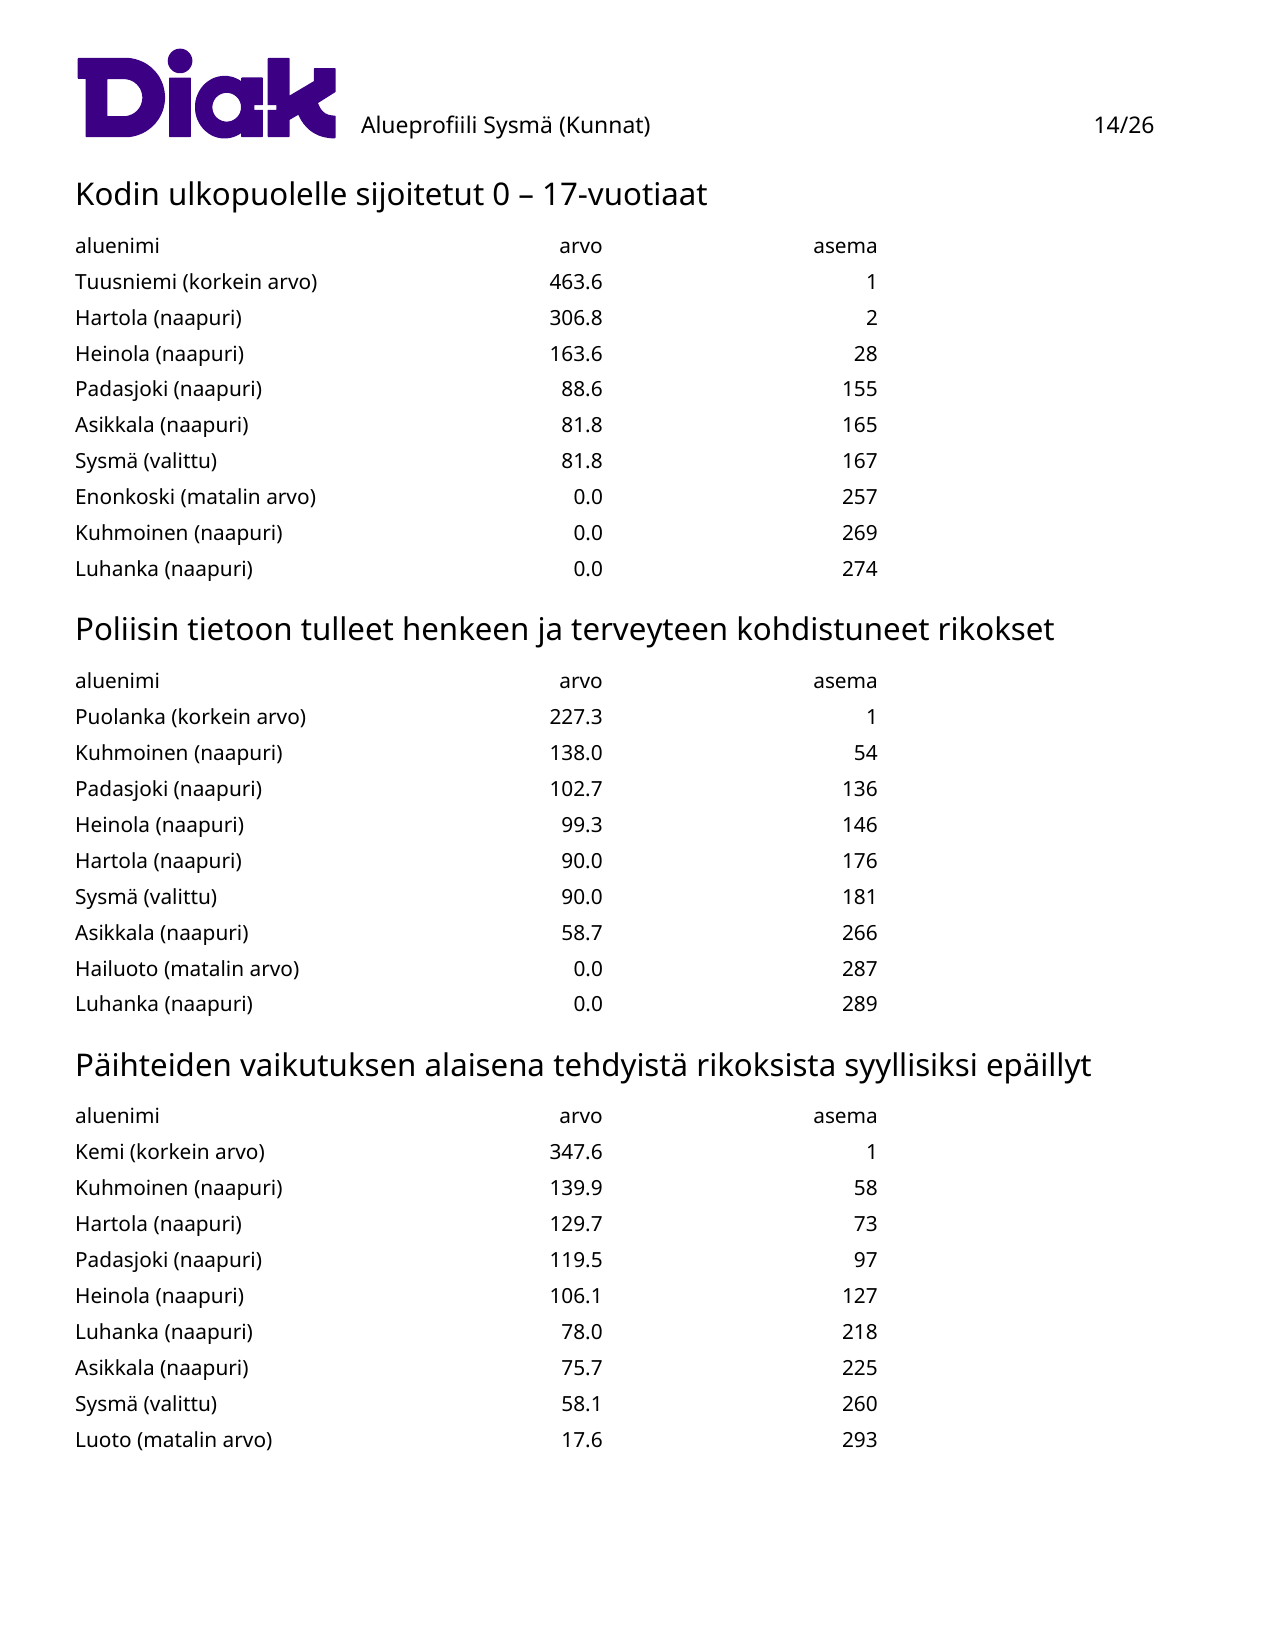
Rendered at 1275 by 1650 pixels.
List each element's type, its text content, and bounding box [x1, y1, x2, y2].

table_cell Asikkala (naapuri) [64, 407, 339, 443]
table_cell 90.0 [339, 878, 614, 914]
table_cell Padasjoki (naapuri) [64, 1241, 339, 1277]
table_cell 2 [614, 299, 889, 335]
table_cell 269 [614, 515, 889, 551]
table_cell 1 [614, 263, 889, 299]
subtitle Päihteiden vaikutuksen alaisena tehdyistä rikoksista syyllisiksi epäillyt [75, 1043, 1200, 1085]
table_cell Sysmä (valittu) [64, 1385, 339, 1421]
table_cell 54 [614, 734, 889, 770]
table_header aluenimi [64, 663, 339, 698]
table_cell 463.6 [339, 263, 614, 299]
table_cell 81.8 [339, 407, 614, 443]
table_cell Heinola (naapuri) [64, 1278, 339, 1313]
table_cell 218 [614, 1313, 889, 1349]
table_cell 155 [614, 371, 889, 407]
table_cell Puolanka (korkein arvo) [64, 698, 339, 734]
table_header arvo [339, 227, 614, 263]
table_cell 73 [614, 1206, 889, 1241]
table_cell 176 [614, 842, 889, 878]
table_cell 274 [614, 551, 889, 586]
table_cell 102.7 [339, 770, 614, 806]
table_cell 257 [614, 479, 889, 514]
table_cell 0.0 [339, 950, 614, 986]
table_cell Enonkoski (matalin arvo) [64, 479, 339, 514]
table_cell Padasjoki (naapuri) [64, 371, 339, 407]
table_cell 287 [614, 950, 889, 986]
subtitle Kodin ulkopuolelle sijoitetut 0 – 17-vuotiaat [75, 172, 1200, 214]
table_cell 88.6 [339, 371, 614, 407]
table_cell 106.1 [339, 1278, 614, 1313]
table_cell Asikkala (naapuri) [64, 914, 339, 950]
table_cell 260 [614, 1385, 889, 1421]
table_cell 0.0 [339, 986, 614, 1022]
table_header arvo [339, 1098, 614, 1134]
table_cell 167 [614, 443, 889, 479]
table_cell Heinola (naapuri) [64, 806, 339, 842]
table_cell 163.6 [339, 335, 614, 371]
table_cell 0.0 [339, 551, 614, 586]
table_cell Luhanka (naapuri) [64, 1313, 339, 1349]
table_cell 58.7 [339, 914, 614, 950]
table_header arvo [339, 663, 614, 698]
table_cell Hartola (naapuri) [64, 299, 339, 335]
table_cell 97 [614, 1241, 889, 1277]
table_cell 181 [614, 878, 889, 914]
table_cell 139.9 [339, 1170, 614, 1206]
table_cell Kuhmoinen (naapuri) [64, 1170, 339, 1206]
table_cell 58.1 [339, 1385, 614, 1421]
table_cell 17.6 [339, 1421, 614, 1457]
table_cell 28 [614, 335, 889, 371]
table_cell 146 [614, 806, 889, 842]
table_cell 90.0 [339, 842, 614, 878]
table_cell Luhanka (naapuri) [64, 986, 339, 1022]
table_cell 225 [614, 1349, 889, 1385]
table_cell 129.7 [339, 1206, 614, 1241]
table_cell 347.6 [339, 1134, 614, 1169]
table_cell 289 [614, 986, 889, 1022]
table_cell Luoto (matalin arvo) [64, 1421, 339, 1457]
table_cell 0.0 [339, 479, 614, 514]
table_cell 266 [614, 914, 889, 950]
table_cell 0.0 [339, 515, 614, 551]
table_cell 99.3 [339, 806, 614, 842]
table_cell 136 [614, 770, 889, 806]
table_header aluenimi [64, 227, 339, 263]
table_cell 127 [614, 1278, 889, 1313]
table_cell Tuusniemi (korkein arvo) [64, 263, 339, 299]
table_cell Hartola (naapuri) [64, 1206, 339, 1241]
table_cell 81.8 [339, 443, 614, 479]
table_cell Asikkala (naapuri) [64, 1349, 339, 1385]
table_cell Hartola (naapuri) [64, 842, 339, 878]
table_cell 138.0 [339, 734, 614, 770]
table_cell Heinola (naapuri) [64, 335, 339, 371]
table_cell Padasjoki (naapuri) [64, 770, 339, 806]
table_header aluenimi [64, 1098, 339, 1134]
table_cell 75.7 [339, 1349, 614, 1385]
table_cell 58 [614, 1170, 889, 1206]
table_cell 227.3 [339, 698, 614, 734]
table_cell 165 [614, 407, 889, 443]
table_cell Sysmä (valittu) [64, 878, 339, 914]
table_cell Kuhmoinen (naapuri) [64, 734, 339, 770]
table_cell Kemi (korkein arvo) [64, 1134, 339, 1169]
table_cell 1 [614, 1134, 889, 1169]
table_cell 306.8 [339, 299, 614, 335]
table_cell Kuhmoinen (naapuri) [64, 515, 339, 551]
table_header asema [614, 227, 889, 263]
table_cell Luhanka (naapuri) [64, 551, 339, 586]
table_cell 293 [614, 1421, 889, 1457]
table_cell 1 [614, 698, 889, 734]
table_cell Sysmä (valittu) [64, 443, 339, 479]
table_cell 78.0 [339, 1313, 614, 1349]
table_header asema [614, 1098, 889, 1134]
table_cell Hailuoto (matalin arvo) [64, 950, 339, 986]
subtitle Poliisin tietoon tulleet henkeen ja terveyteen kohdistuneet rikokset [75, 607, 1200, 650]
table_header asema [614, 663, 889, 698]
table_cell 119.5 [339, 1241, 614, 1277]
